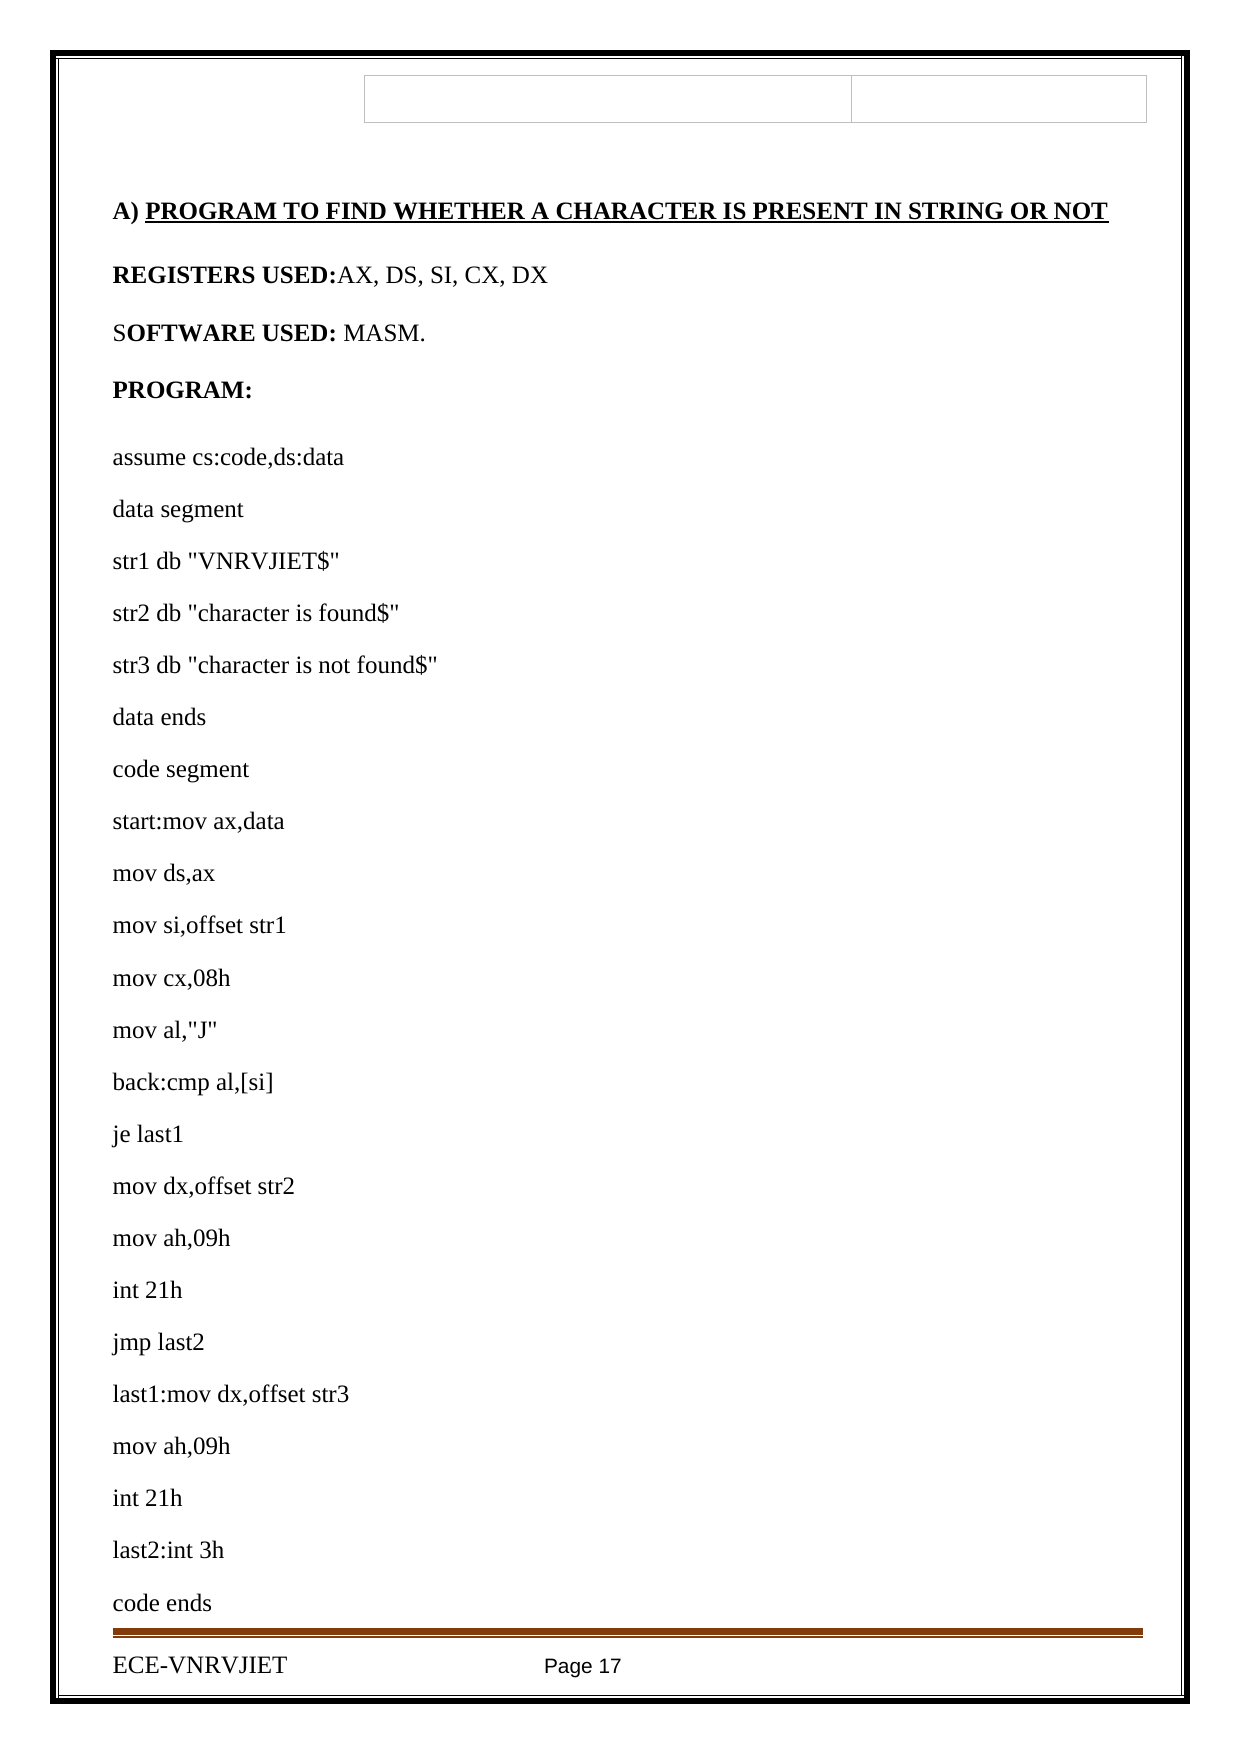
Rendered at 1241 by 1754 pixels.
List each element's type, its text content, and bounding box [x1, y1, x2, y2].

text str2 db "character is found$" [112, 598, 1143, 627]
text data segment [112, 494, 1143, 523]
text last1:mov dx,offset str3 [112, 1379, 1143, 1408]
text str1 db "VNRVJIET$" [112, 546, 1143, 575]
text mov dx,offset str2 [112, 1171, 1143, 1200]
text int 21h [112, 1275, 1143, 1304]
text data ends [112, 702, 1143, 731]
text code segment [112, 754, 1143, 783]
text int 21h [112, 1483, 1143, 1512]
text je last1 [112, 1119, 1143, 1148]
text mov ds,ax [112, 858, 1143, 887]
text mov si,offset str1 [112, 911, 1143, 939]
text mov ah,09h [112, 1431, 1143, 1460]
text code ends [112, 1588, 1143, 1616]
text mov al,"J" [112, 1015, 1143, 1043]
text assume cs:code,ds:data [112, 442, 1143, 471]
text REGISTERS USED:AX, DS, SI, CX, DX [112, 260, 1053, 289]
text jmp last2 [112, 1327, 1143, 1356]
text mov cx,08h [112, 963, 1143, 991]
text A) PROGRAM TO FIND WHETHER A CHARACTER IS PRESENT IN STRING OR NOT [112, 196, 1143, 225]
text mov ah,09h [112, 1223, 1143, 1252]
text last2:int 3h [112, 1536, 1143, 1564]
text PROGRAM: [112, 375, 763, 404]
text SOFTWARE USED: MASM. [112, 318, 763, 347]
text str3 db "character is not found$" [112, 650, 1143, 679]
text back:cmp al,[si] [112, 1067, 1143, 1096]
text start:mov ax,data [112, 806, 1143, 835]
